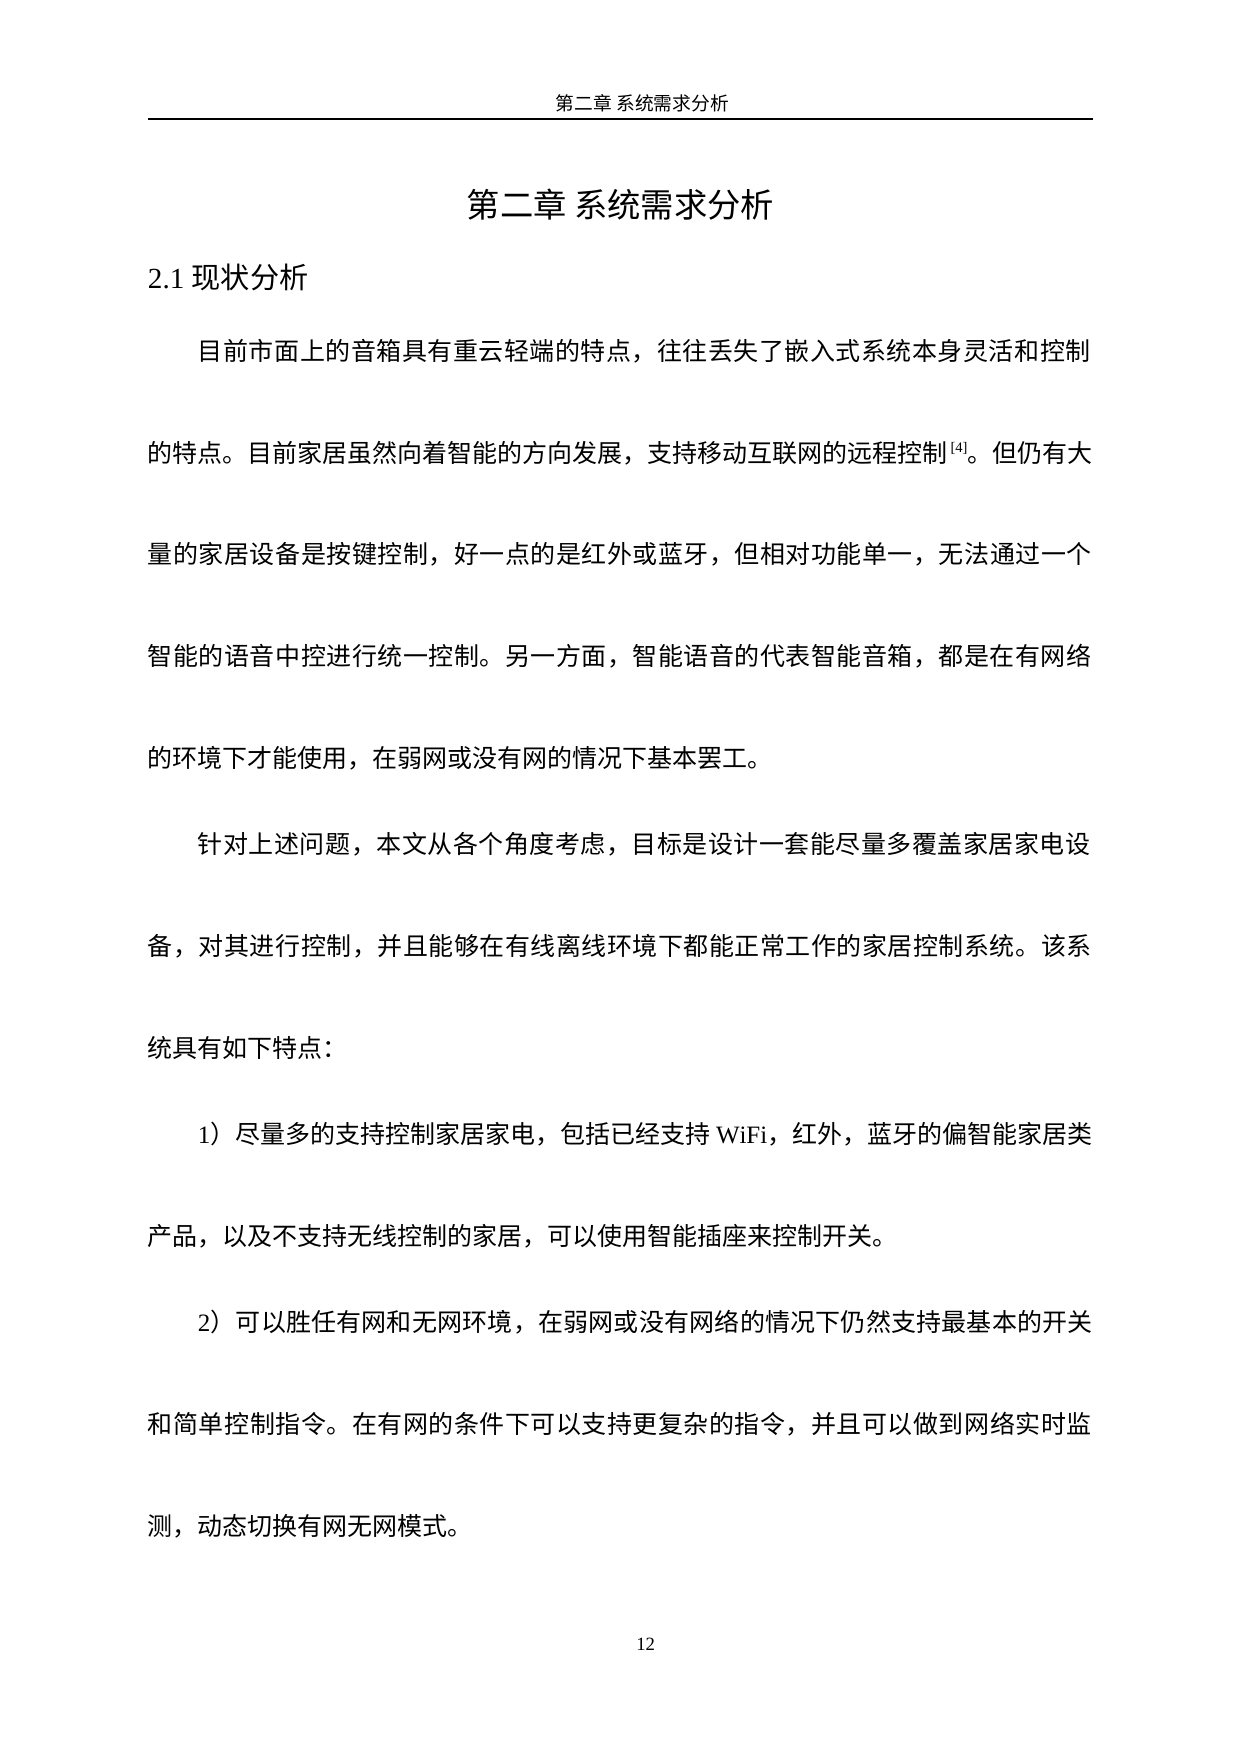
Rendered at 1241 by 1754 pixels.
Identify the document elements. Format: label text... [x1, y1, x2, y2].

list 2）可以胜任有网和无网环境，在弱网或没有网络的情况下仍然支持最基本的开关和简单控制指令。在有网的条件下可以支持更复杂的指令，并且可以做到网络实时监测，动态切换有网无网模式。 [148, 1287, 1093, 1558]
text 目前市面上的音箱具有重云轻端的特点，往往丢失了嵌入式系统本身灵活和控制的特点。目前家居虽然向着智能的方向发展，支持移动互联网的远程控制[4]。但仍有大量的家居设备是按键控制，好一点的是红外或蓝牙，但相对功能单一，无法通过一个智能的语音中控进行统一控制。另一方面，智能语音的代表智能音箱，都是在有网络的环境下才能使用，在弱网或没有网的情况下基本罢工。 [148, 315, 1093, 791]
subtitle 2.1 现状分析 [148, 242, 1093, 310]
list 1）尽量多的支持控制家居家电，包括已经支持WiFi，红外，蓝牙的偏智能家居类产品，以及不支持无线控制的家居，可以使用智能插座来控制开关。 [148, 1099, 1093, 1268]
subtitle 第二章 系统需求分析 [148, 169, 1093, 237]
text 针对上述问题，本文从各个角度考虑，目标是设计一套能尽量多覆盖家居家电设备，对其进行控制，并且能够在有线离线环境下都能正常工作的家居控制系统。该系统具有如下特点： [148, 809, 1093, 1081]
